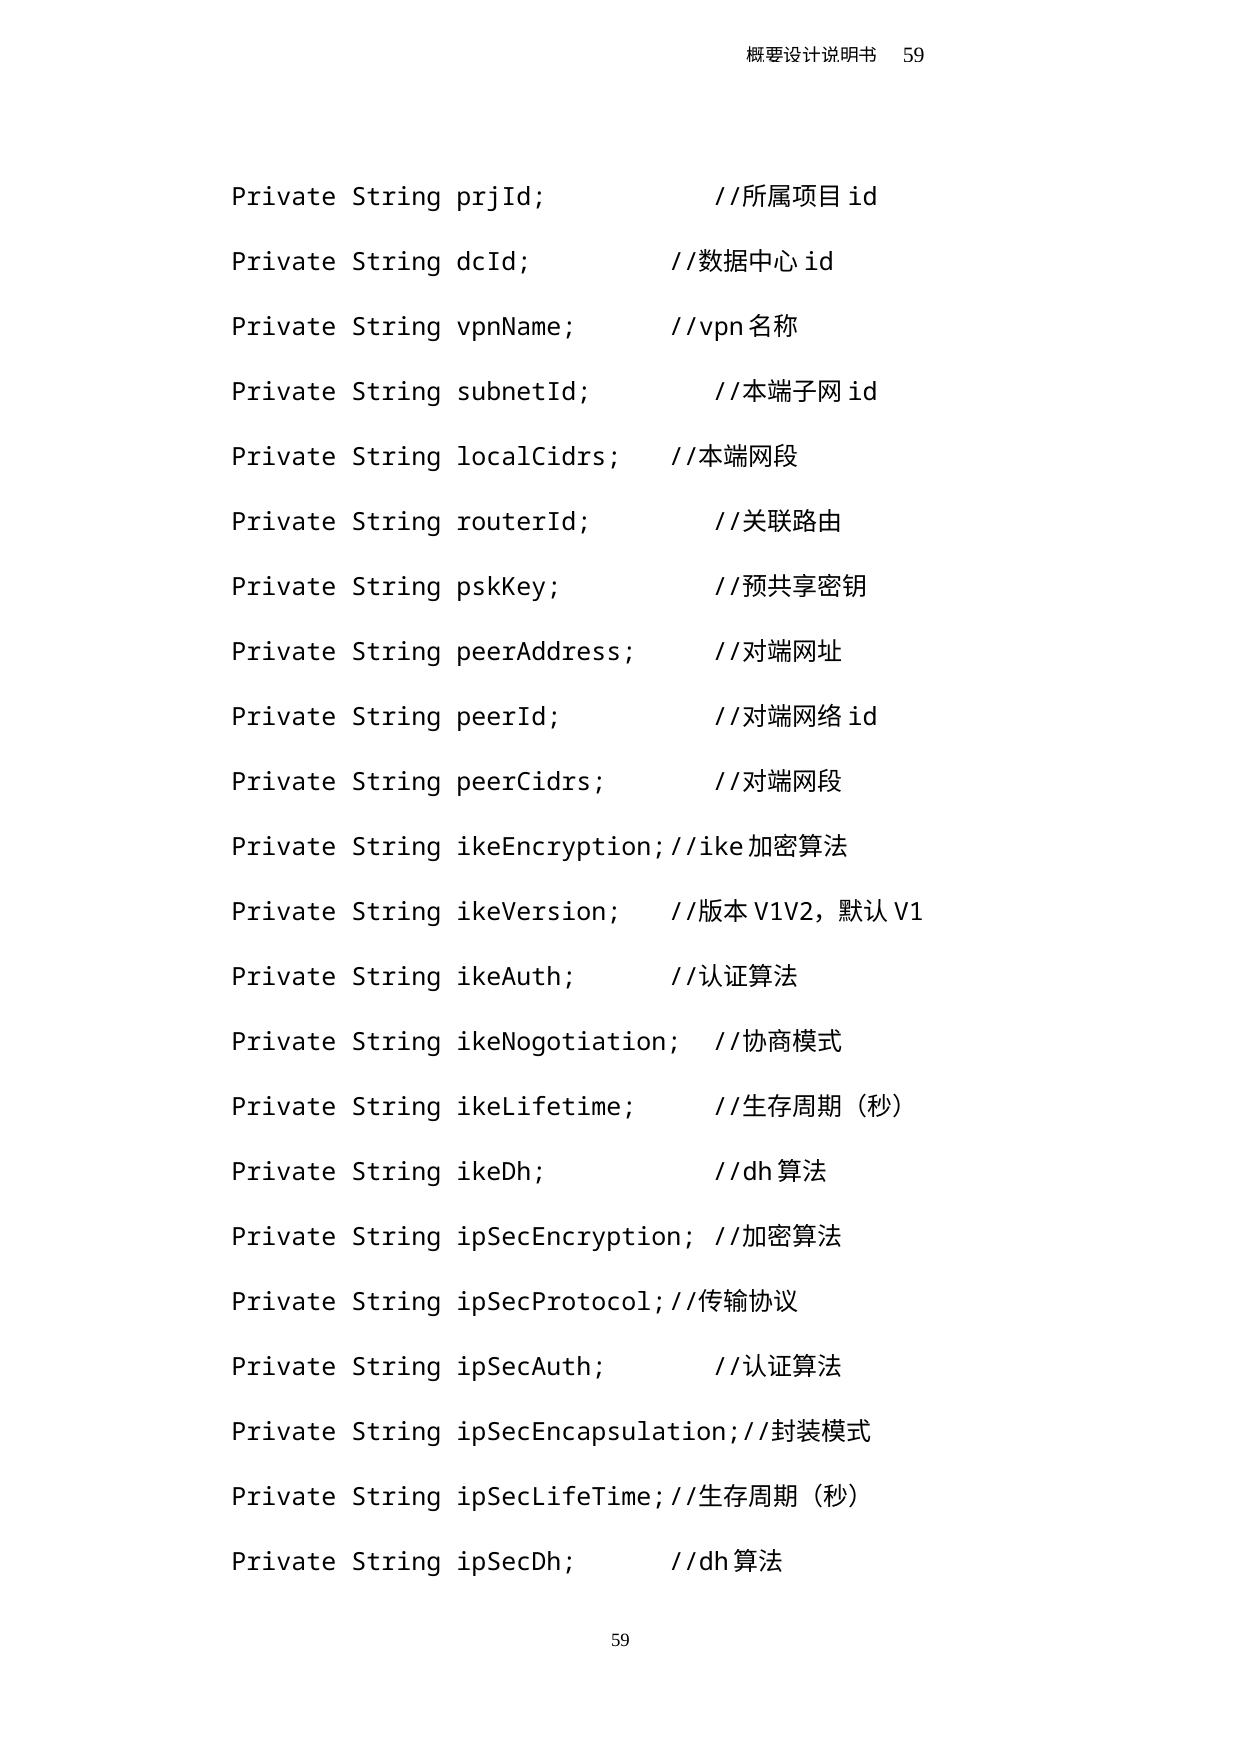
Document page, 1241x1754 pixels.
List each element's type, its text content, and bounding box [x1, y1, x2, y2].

text Private String subnetId; //本端子网id [187, 357, 1053, 422]
text Private String prjId; //所属项目id [187, 162, 1053, 227]
text Private String ikeNogotiation; //协商模式 [187, 1007, 1053, 1072]
text Private String ipSecLifeTime; //生存周期（秒） [187, 1462, 1053, 1527]
text Private String peerId; //对端网络id [187, 682, 1053, 747]
text Private String routerId; //关联路由 [187, 487, 1053, 552]
text Private String ipSecEncapsulation;//封装模式 [187, 1397, 1053, 1462]
text Private String ikeLifetime; //生存周期（秒） [187, 1072, 1053, 1137]
text Private String ikeDh; //dh算法 [187, 1137, 1053, 1202]
text Private String peerCidrs; //对端网段 [187, 747, 1053, 812]
text Private String ikeEncryption; //ike加密算法 [187, 812, 1053, 877]
text Private String ipSecDh; //dh算法 [187, 1527, 1053, 1592]
text Private String vpnName; //vpn名称 [187, 292, 1053, 357]
text Private String pskKey; //预共享密钥 [187, 552, 1053, 617]
text Private String ikeAuth; //认证算法 [187, 942, 1053, 1007]
text Private String dcId; //数据中心id [187, 227, 1053, 292]
text Private String ipSecProtocol; //传输协议 [187, 1267, 1053, 1332]
text Private String peerAddress; //对端网址 [187, 617, 1053, 682]
text Private String ipSecAuth; //认证算法 [187, 1332, 1053, 1397]
text Private String localCidrs; //本端网段 [187, 422, 1053, 487]
text Private String ipSecEncryption; //加密算法 [187, 1202, 1053, 1267]
text Private String ikeVersion; //版本V1V2，默认V1 [187, 877, 1053, 942]
